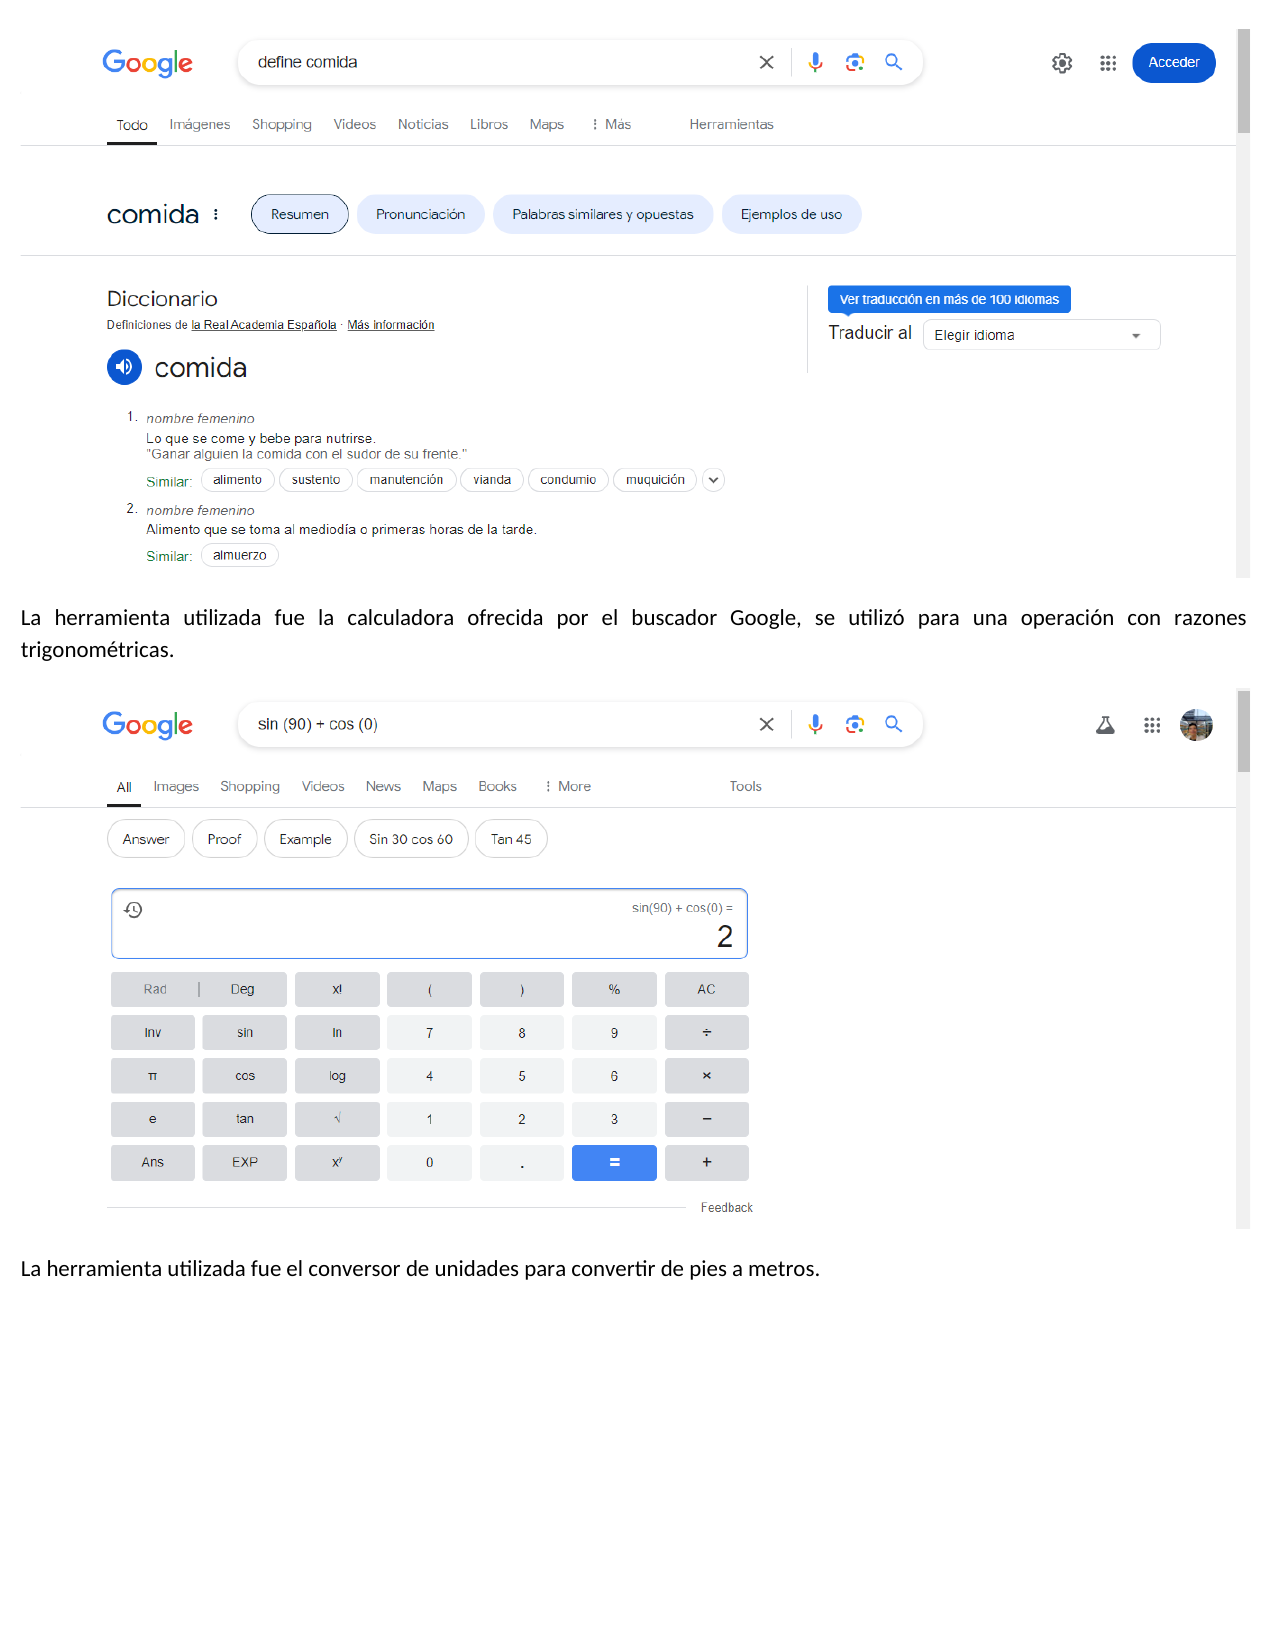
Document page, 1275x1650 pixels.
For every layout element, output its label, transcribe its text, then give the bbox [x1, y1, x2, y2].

text La herramienta utilizada fue el conversor de unidades para convertir de pies a metros. [21, 1254, 1249, 1282]
picture [20, 29, 1251, 578]
text La herramienta utilizada fue la calculadora ofrecida por el buscador Google, se utilizó para una operación con razones trigonométricas. [21, 603, 1249, 663]
picture [20, 688, 1251, 1229]
